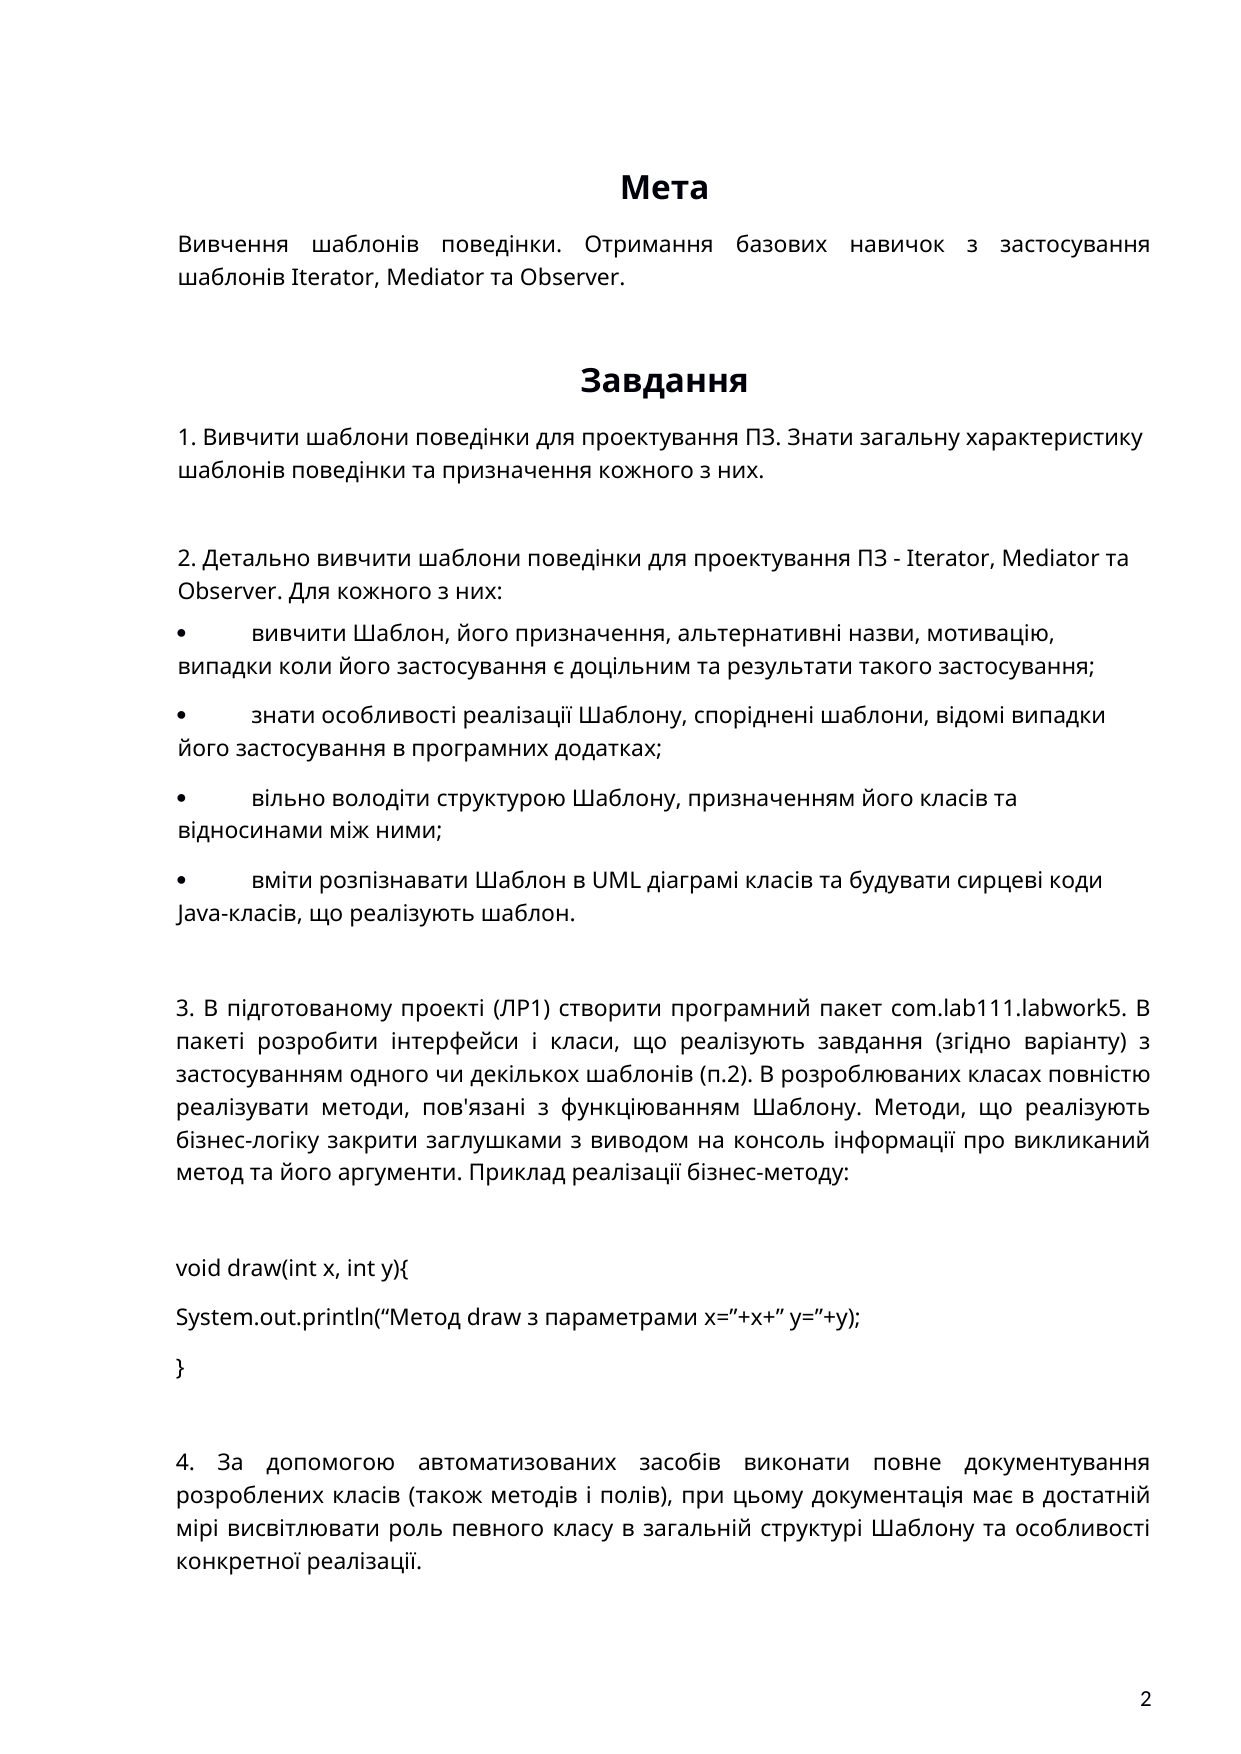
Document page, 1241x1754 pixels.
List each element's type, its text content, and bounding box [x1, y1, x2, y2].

text 1. Вивчити шаблони поведінки для проектування ПЗ. Знати загальну характеристику шаблонів поведінки та призначення кожного з них. [177, 421, 1152, 485]
text Завдання [177, 357, 1152, 402]
text } [176, 1351, 1152, 1382]
text Мета [177, 164, 1152, 209]
text Вивчення шаблонів поведінки. Отримання базових навичок з застосування шаблонів Iterator, Mediator та Observer. [177, 228, 1152, 292]
text System.out.println(“Метод draw з параметрами x=”+x+” y=”+y); [176, 1301, 1152, 1333]
list вміти розпізнавати Шаблон в UML діаграмі класів та будувати сирцеві коди Java-класів, що реалізують шаблон. [177, 864, 1152, 928]
list знати особливості реалізації Шаблону, споріднені шаблони, відомі випадки його застосування в програмних додатках; [177, 699, 1152, 763]
text 2. Детально вивчити шаблони поведінки для проектування ПЗ - Iterator, Mediator та Observer. Для кожного з них: [177, 542, 1152, 606]
text void draw(int x, int y){ [176, 1252, 1152, 1283]
text 3. В підготованому проекті (ЛР1) створити програмний пакет com.lab111.labwork5. В пакеті розробити інтерфейси і класи, що реалізують завдання (згідно варіанту) з застосуванням одного чи декількох шаблонів (п.2). В розроблюваних класах повністю реалізувати методи, пов'язані з функціюванням Шаблону. Методи, що реалізують бізнес-логіку закрити заглушками з виводом на консоль інформації про викликаний метод та його аргументи. Приклад реалізації бізнес-методу: [176, 992, 1152, 1188]
list вільно володіти структурою Шаблону, призначенням його класів та відносинами між ними; [177, 782, 1152, 846]
list вивчити Шаблон, його призначення, альтернативні назви, мотивацію, випадки коли його застосування є доцільним та результати такого застосування; [177, 617, 1152, 681]
text 4. За допомогою автоматизованих засобів виконати повне документування розроблених класів (також методів і полів), при цьому документація має в достатній мірі висвітлювати роль певного класу в загальній структурі Шаблону та особливості конкретної реалізації. [176, 1446, 1152, 1576]
